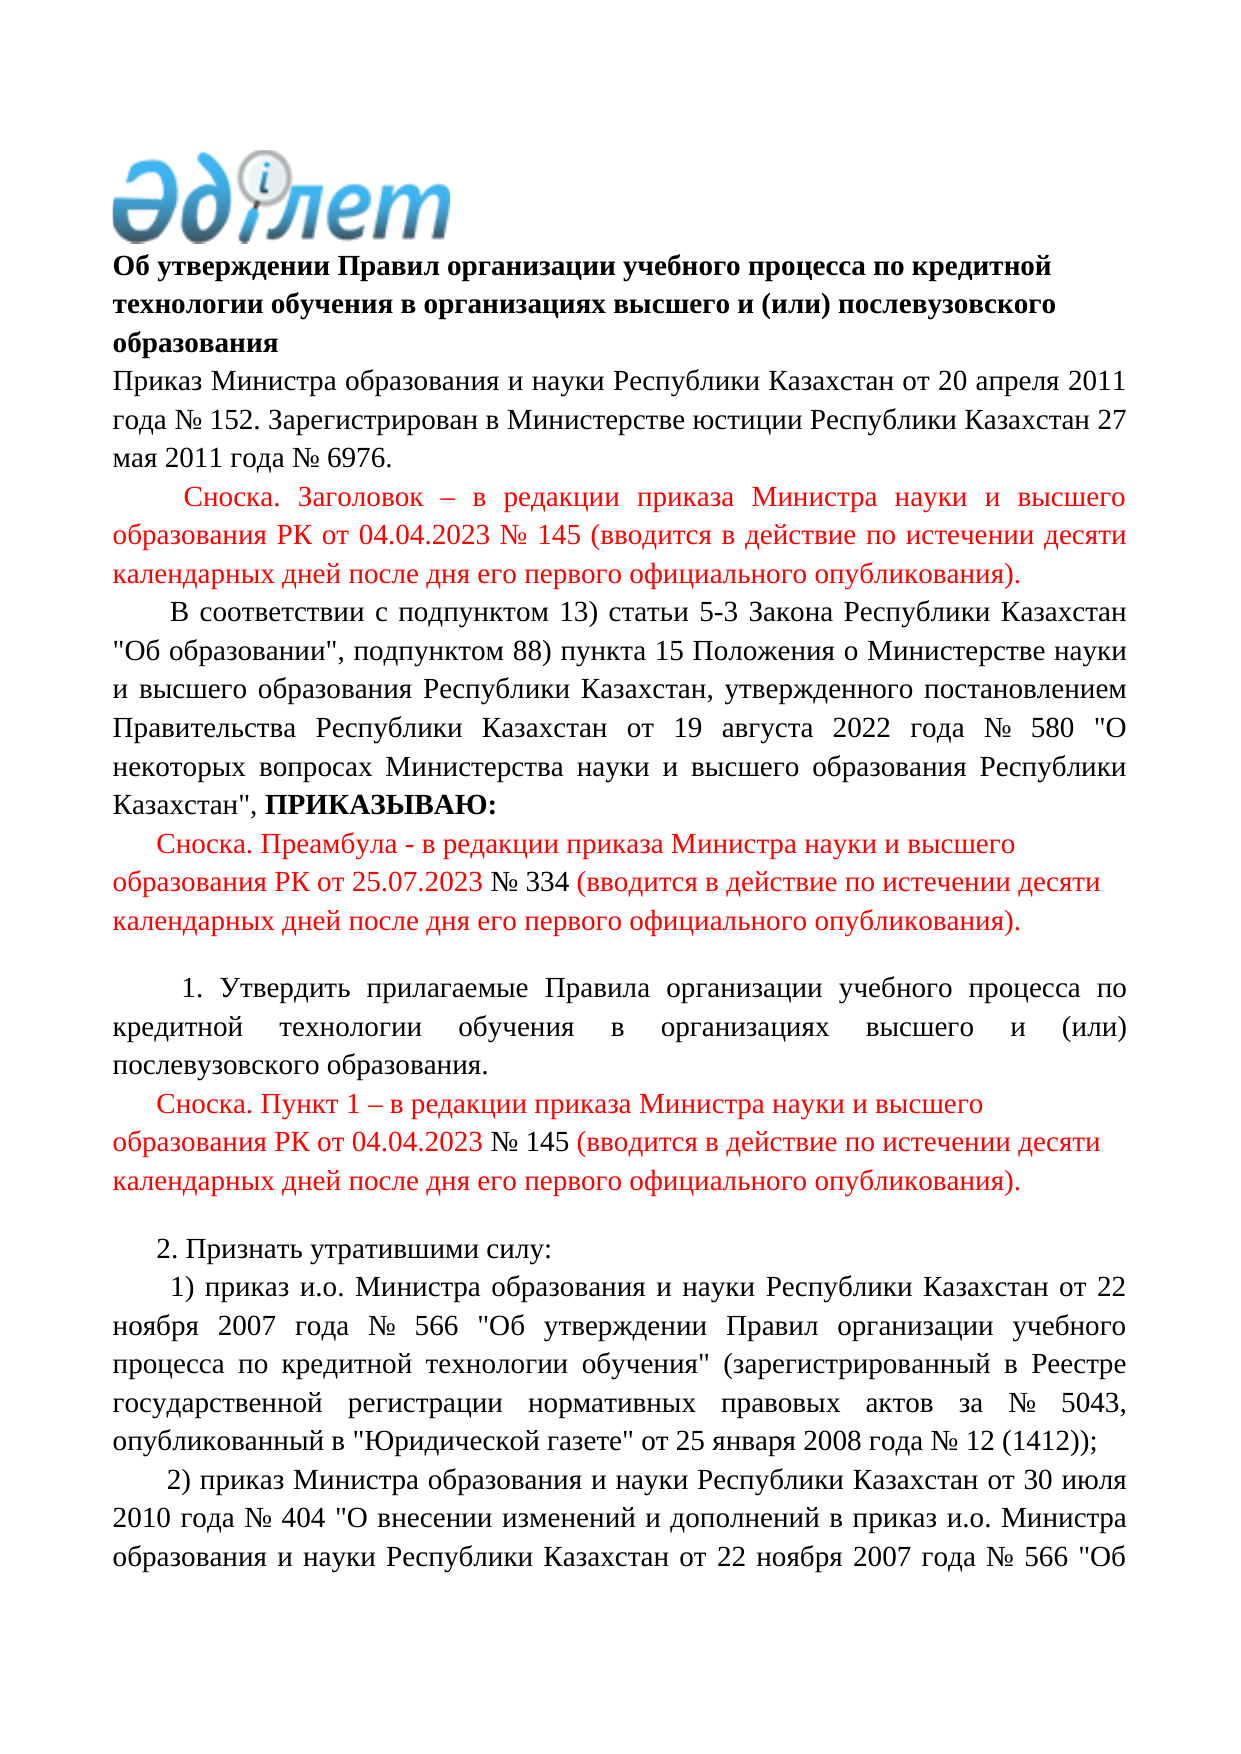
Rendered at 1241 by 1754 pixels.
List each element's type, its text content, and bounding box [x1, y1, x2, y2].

text Об утверждении Правил организации учебного процесса по кредитной технологии обучения в организациях высшего и (или) послевузовского образования [112, 248, 1128, 358]
text Сноска. Пункт 1 – в редакции приказа Министра науки и высшего образования РК от 04.04.2023 № 145 (вводится в действие по истечении десяти календарных дней после дня его первого официального опубликования). [112, 1086, 1128, 1227]
text В соответствии с подпунктом 13) статьи 5-3 Закона Республики Казахстан "Об образовании", подпунктом 88) пункта 15 Положения о Министерстве науки и высшего образования Республики Казахстан, утвержденного постановлением Правительства Республики Казахстан от 19 августа 2022 года № 580 "О некоторых вопросах Министерства науки и высшего образования Республики Казахстан", ПРИКАЗЫВАЮ: [112, 594, 1128, 821]
text 2. Признать утратившими силу: [112, 1231, 1128, 1264]
text 1) приказ и.о. Министра образования и науки Республики Казахстан от 22 ноября 2007 года № 566 "Об утверждении Правил организации учебного процесса по кредитной технологии обучения" (зарегистрированный в Реестре государственной регистрации нормативных правовых актов за № 5043, опубликованный в "Юридической газете" от 25 января 2008 года № 12 (1412)); [112, 1269, 1128, 1457]
text Сноска. Заголовок – в редакции приказа Министра науки и высшего образования РК от 04.04.2023 № 145 (вводится в действие по истечении десяти календарных дней после дня его первого официального опубликования). [112, 479, 1128, 589]
picture [112, 150, 451, 244]
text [112, 1462, 1128, 1573]
text Сноска. Преамбула - в редакции приказа Министра науки и высшего образования РК от 25.07.2023 № 334 (вводится в действие по истечении десяти календарных дней после дня его первого официального опубликования). [112, 826, 1128, 967]
text Приказ Министра образования и науки Республики Казахстан от 20 апреля 2011 года № 152. Зарегистрирован в Министерстве юстиции Республики Казахстан 27 мая 2011 года № 6976. [112, 363, 1128, 474]
text 1. Утвердить прилагаемые Правила организации учебного процесса по кредитной технологии обучения в организациях высшего и (или) послевузовского образования. [112, 970, 1128, 1081]
